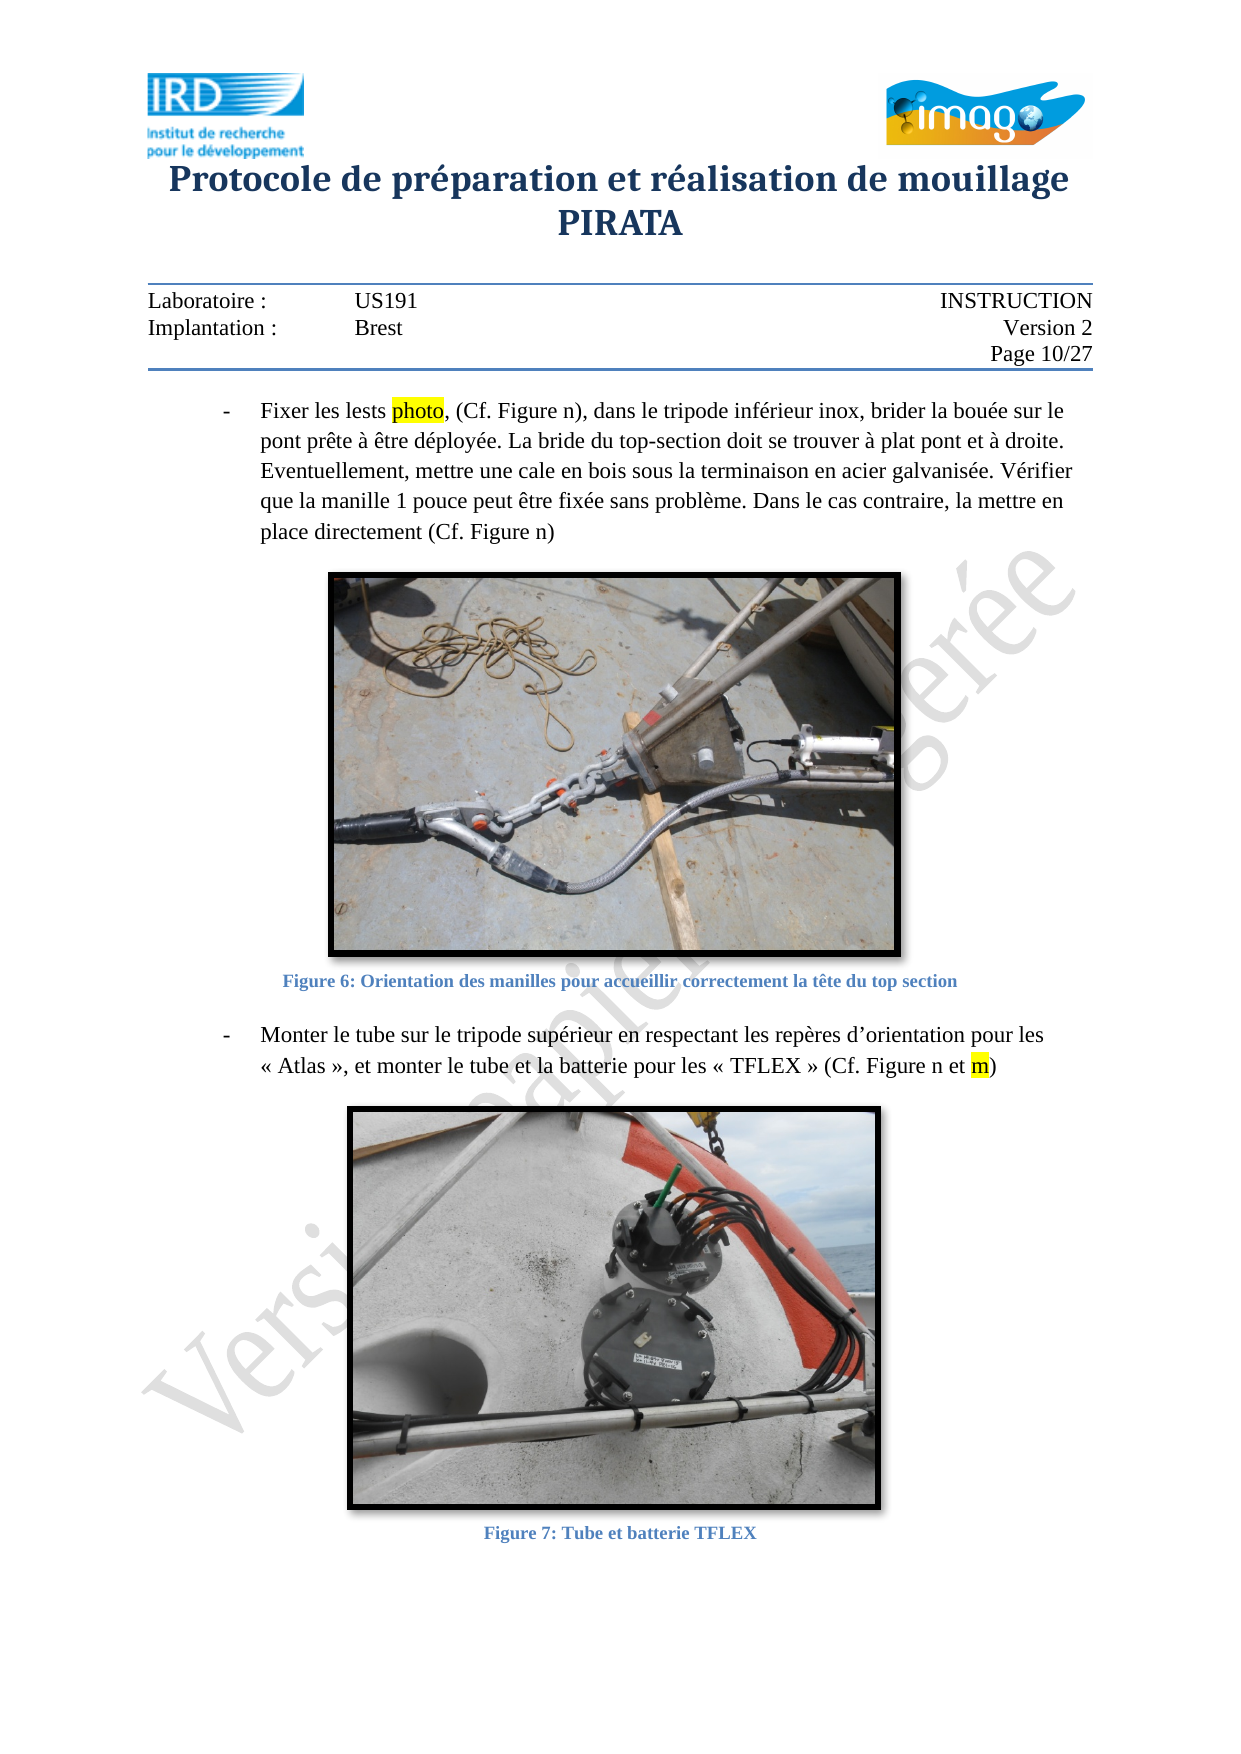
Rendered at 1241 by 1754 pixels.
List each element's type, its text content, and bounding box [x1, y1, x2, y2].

picture [877, 73, 1093, 159]
text Figure 7: Tube et batterie TFLEX [148, 1522, 1093, 1544]
text Figure 6: Orientation des manilles pour accueillir correctement la tête du top section [148, 970, 1093, 991]
picture [353, 1112, 875, 1504]
picture [334, 578, 894, 950]
picture [147, 73, 304, 159]
list Monter le tube sur le tripode supérieur en respectant les repères d’orientation pour les « Atlas », et monter le tube et la batterie pour les « TFLEX » (Cf. Figure n et m) [223, 1021, 1093, 1078]
list Fixer les lests photo, (Cf. Figure n), dans le tripode inférieur inox, brider la bouée sur le pont prête à être déployée. La bride du top-section doit se trouver à plat pont et à droite. Eventuellement, mettre une cale en bois sous la terminaison en acier galvanisée. Vérifier que la manille 1 pouce peut être fixée sans problème. Dans le cas contraire, la mettre en place directement (Cf. Figure n) [223, 397, 1093, 544]
